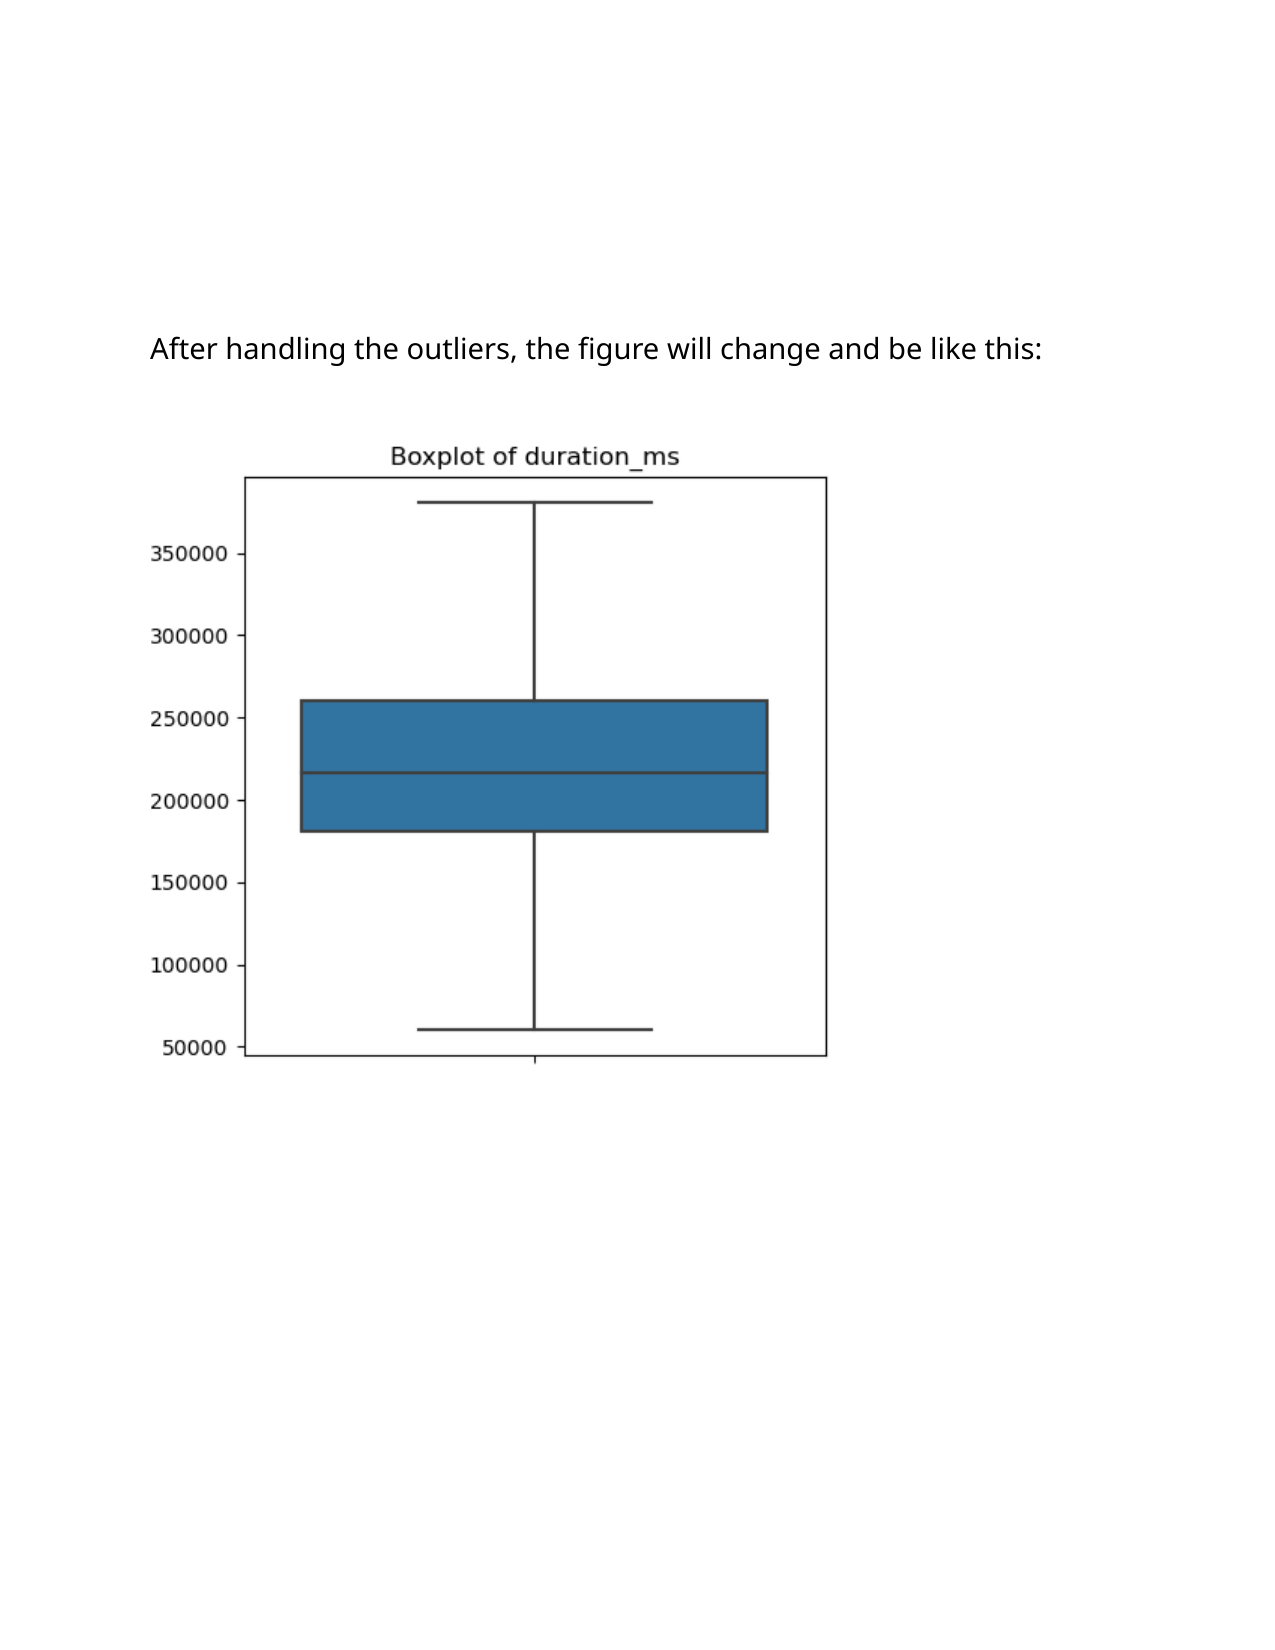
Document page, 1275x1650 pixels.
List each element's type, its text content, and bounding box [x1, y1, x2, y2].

text After handling the outliers, the figure will change and be like this: [150, 328, 1125, 368]
picture [150, 387, 901, 1138]
